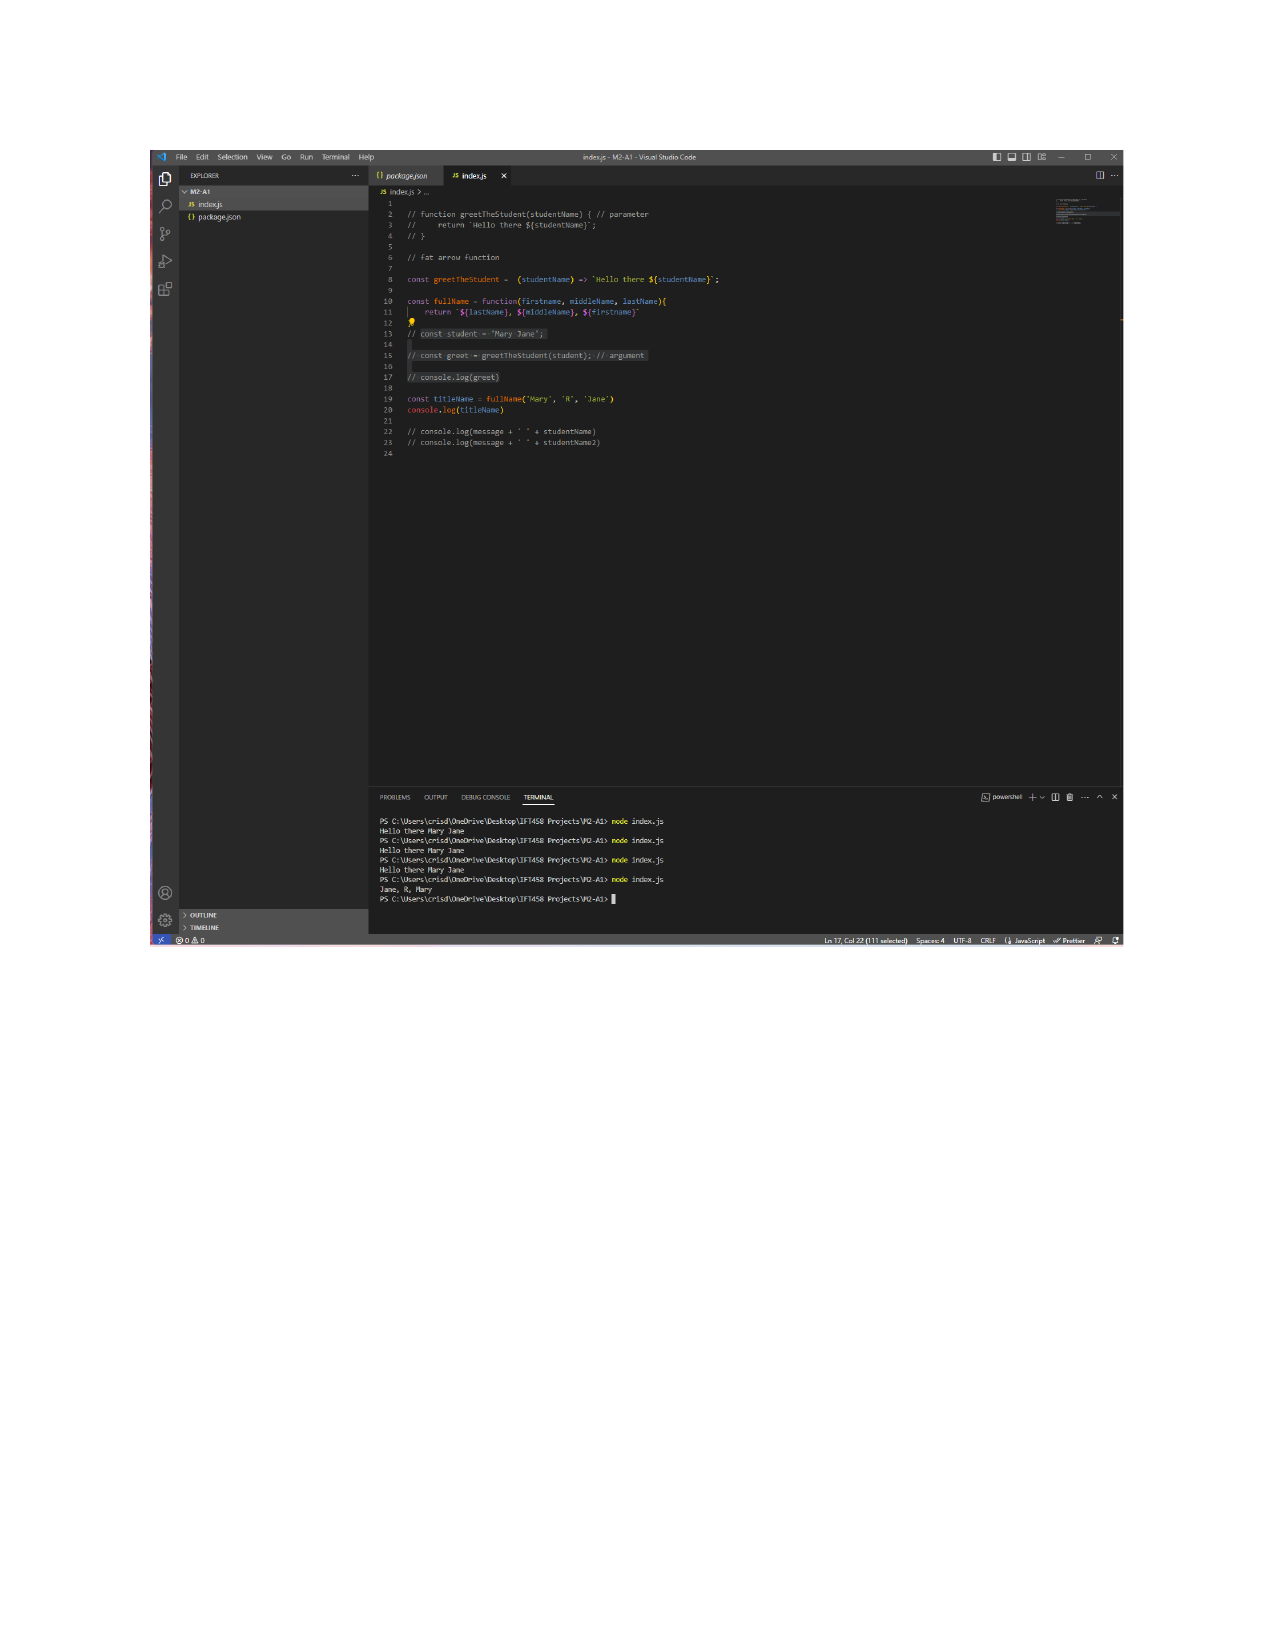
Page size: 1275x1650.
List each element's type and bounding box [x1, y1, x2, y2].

picture [150, 150, 1124, 947]
